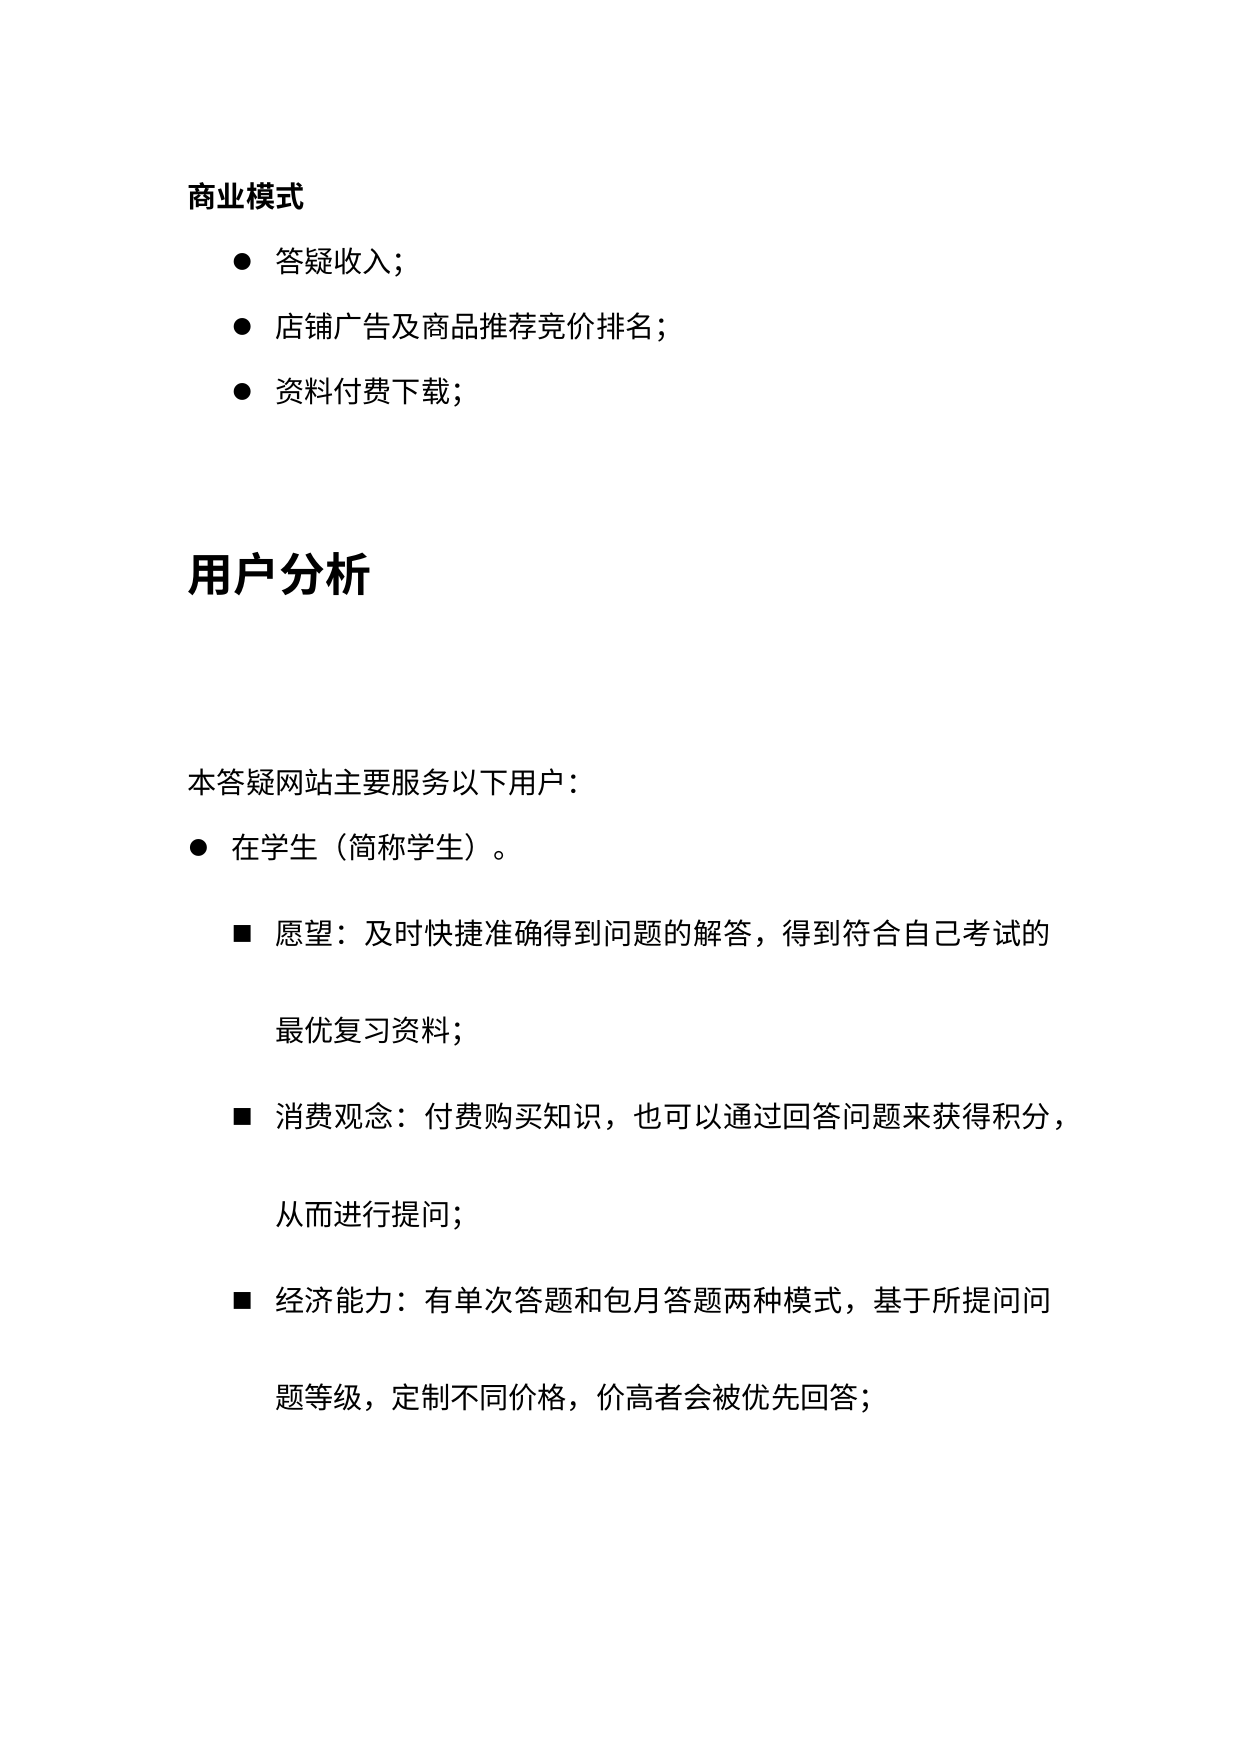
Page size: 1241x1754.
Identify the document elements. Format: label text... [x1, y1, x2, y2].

list 在学生（简称学生）。 [187, 813, 1053, 878]
list 答疑收入； [231, 227, 1053, 292]
text 本答疑网站主要服务以下用户： [187, 748, 1053, 813]
list 资料付费下载； [231, 357, 1053, 422]
list 店铺广告及商品推荐竞价排名； [231, 292, 1053, 357]
subtitle 用户分析 [187, 522, 1053, 620]
list 愿望：及时快捷准确得到问题的解答，得到符合自己考试的最优复习资料； [231, 899, 1053, 1061]
list 消费观念：付费购买知识，也可以通过回答问题来获得积分，从而进行提问； [231, 1083, 1053, 1245]
list 经济能力：有单次答题和包月答题两种模式，基于所提问问题等级，定制不同价格，价高者会被优先回答； [231, 1266, 1053, 1429]
text 商业模式 [187, 162, 1053, 227]
